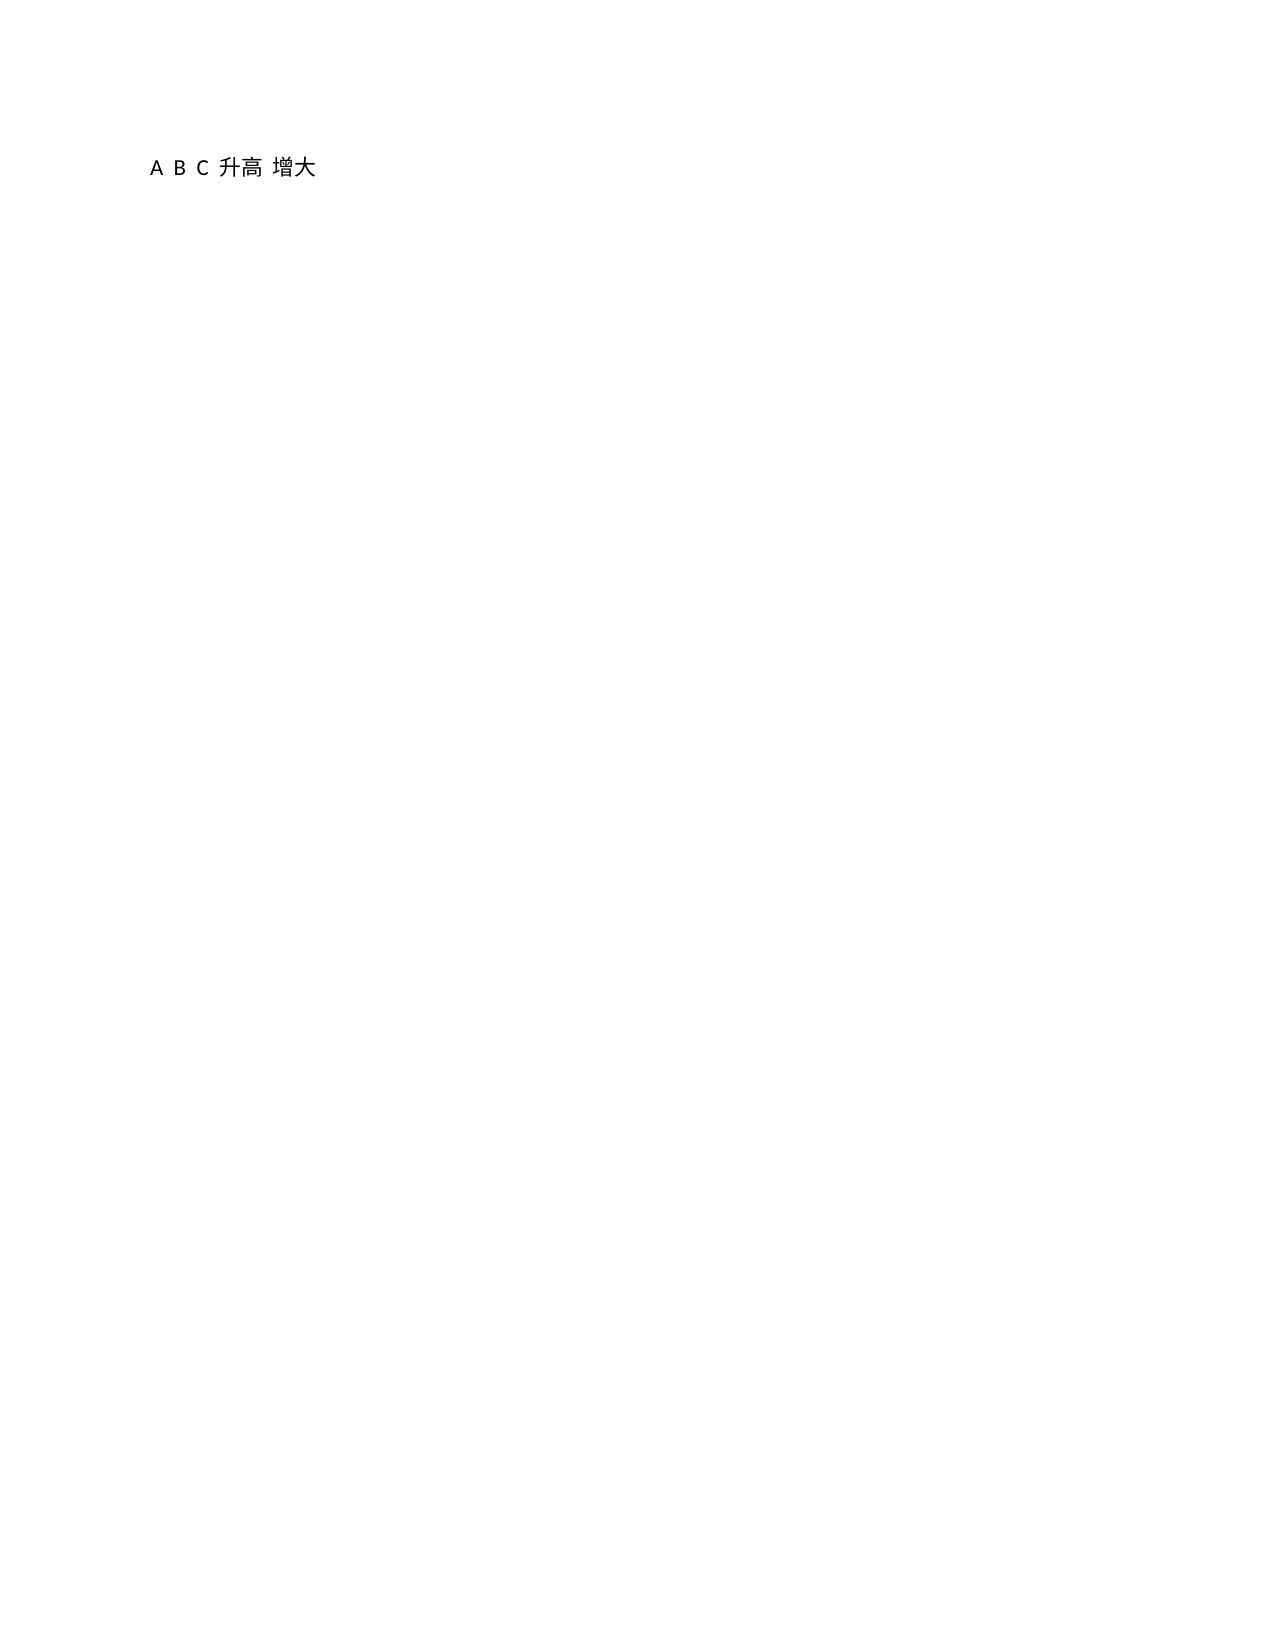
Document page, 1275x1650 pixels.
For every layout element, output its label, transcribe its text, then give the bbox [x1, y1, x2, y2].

text A B C 升高 增大 [150, 150, 1125, 184]
